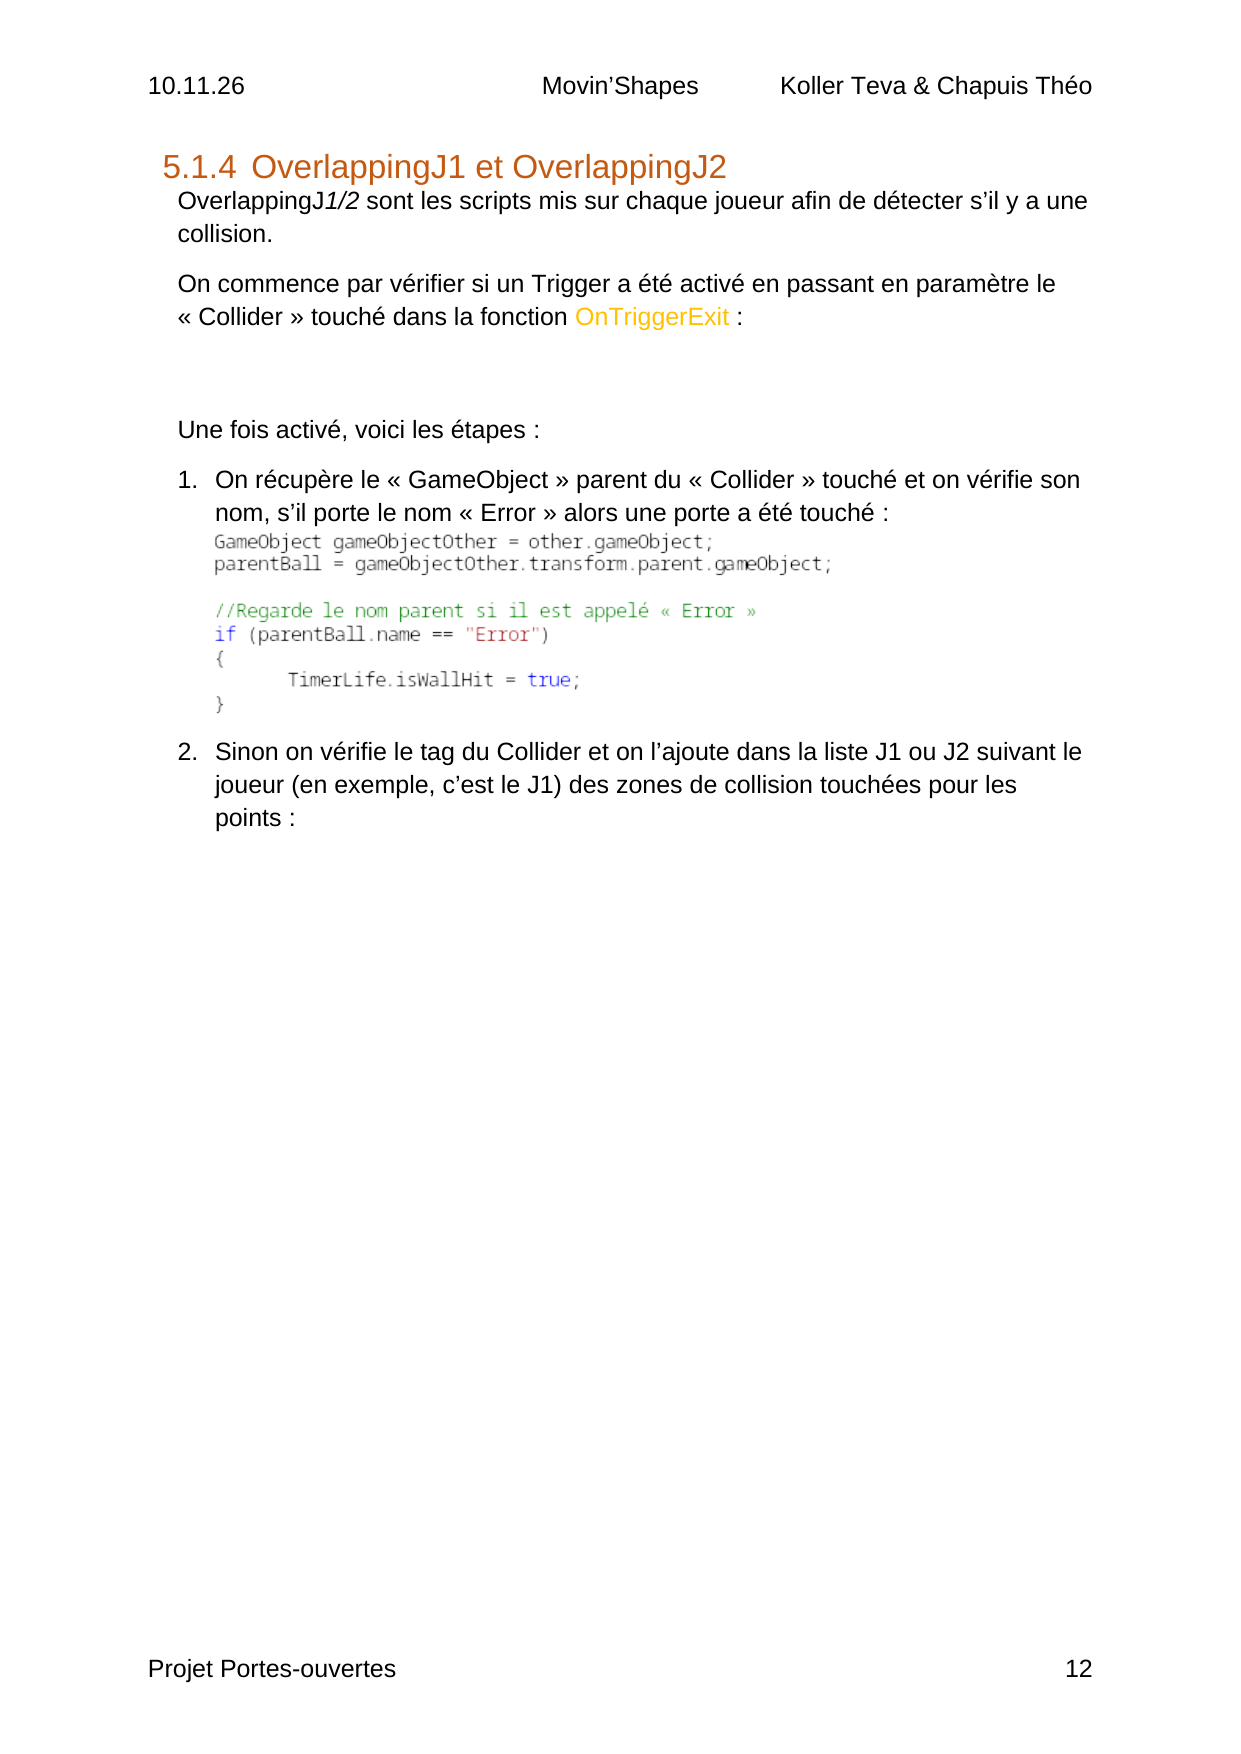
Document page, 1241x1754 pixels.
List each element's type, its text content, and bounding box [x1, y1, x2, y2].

text Une fois activé, voici les étapes : [177, 415, 1093, 444]
text On commence par vérifier si un Trigger a été activé en passant en paramètre le « Collider » touché dans la fonction OnTriggerExit : [177, 269, 1093, 331]
list On récupère le « GameObject » parent du « Collider » touché et on vérifie son nom, s’il porte le nom « Error » alors une porte a été touché : [177, 464, 1093, 526]
subtitle OverlappingJ1 et OverlappingJ2 [162, 148, 1093, 186]
text OverlappingJ1/2 sont les scripts mis sur chaque joueur afin de détecter s’il y a une collision. [177, 186, 1093, 248]
list Sinon on vérifie le tag du Collider et on l’ajoute dans la liste J1 ou J2 suivant le joueur (en exemple, c’est le J1) des zones de collision touchées pour les points : [177, 737, 1093, 832]
